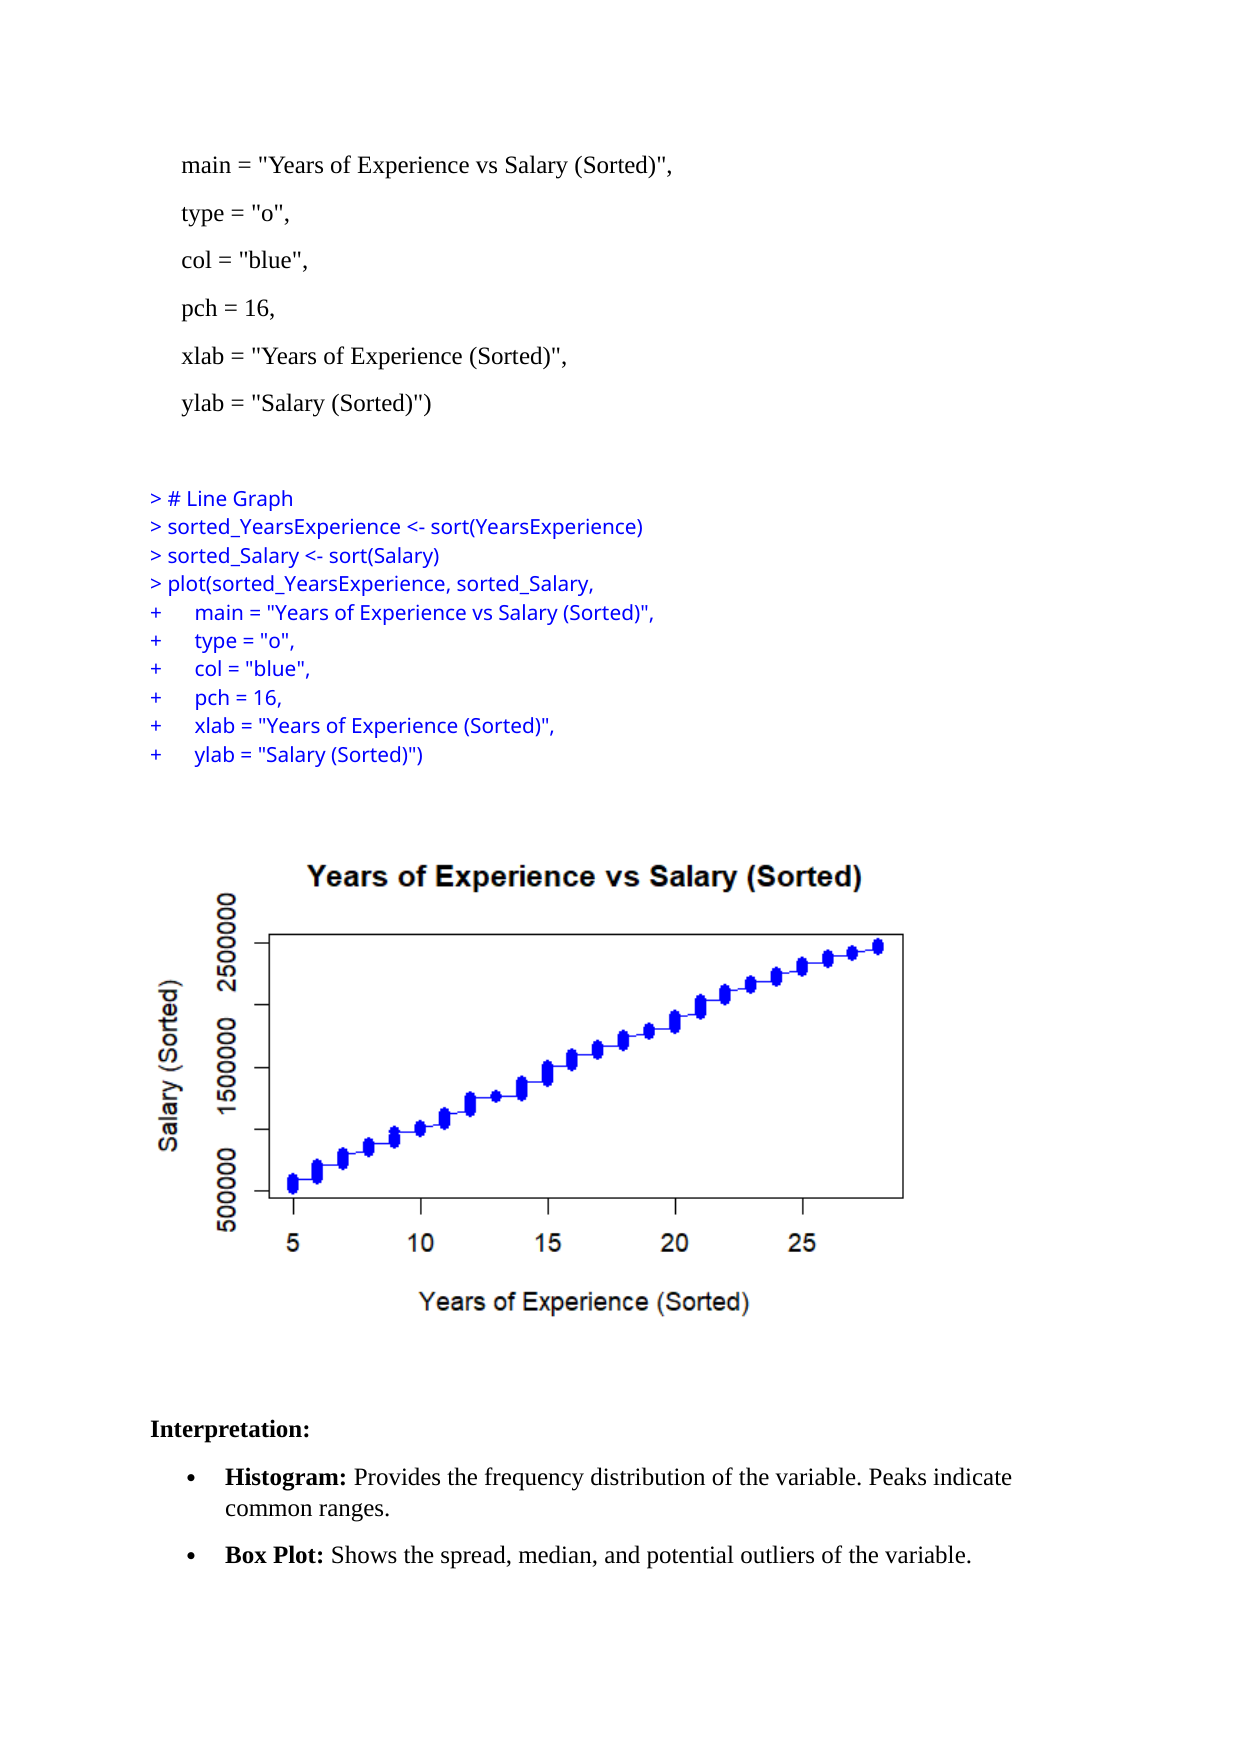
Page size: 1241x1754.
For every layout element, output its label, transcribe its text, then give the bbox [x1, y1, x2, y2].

text ylab = "Salary (Sorted)") [150, 388, 1090, 417]
text > plot(sorted_YearsExperience, sorted_Salary, [150, 569, 1090, 598]
text + type = "o", [150, 626, 1090, 654]
text type = "o", [150, 198, 1090, 226]
text + col = "blue", [150, 654, 1090, 683]
text main = "Years of Experience vs Salary (Sorted)", [150, 150, 1090, 179]
list Box Plot: Shows the spread, median, and potential outliers of the variable. [187, 1541, 1090, 1569]
text > # Line Graph [150, 484, 1090, 512]
text > sorted_Salary <- sort(Salary) [150, 541, 1090, 569]
text Interpretation: [150, 1414, 1090, 1443]
text pch = 16, [150, 293, 1090, 322]
text + pch = 16, [150, 683, 1090, 711]
text > sorted_YearsExperience <- sort(YearsExperience) [150, 512, 1090, 541]
text + ylab = "Salary (Sorted)") [150, 740, 1090, 768]
picture [150, 816, 963, 1348]
text + xlab = "Years of Experience (Sorted)", [150, 711, 1090, 740]
list Histogram: Provides the frequency distribution of the variable. Peaks indicate common ranges. [187, 1462, 1090, 1522]
text xlab = "Years of Experience (Sorted)", [150, 341, 1090, 369]
text col = "blue", [150, 245, 1090, 274]
text + main = "Years of Experience vs Salary (Sorted)", [150, 598, 1090, 626]
